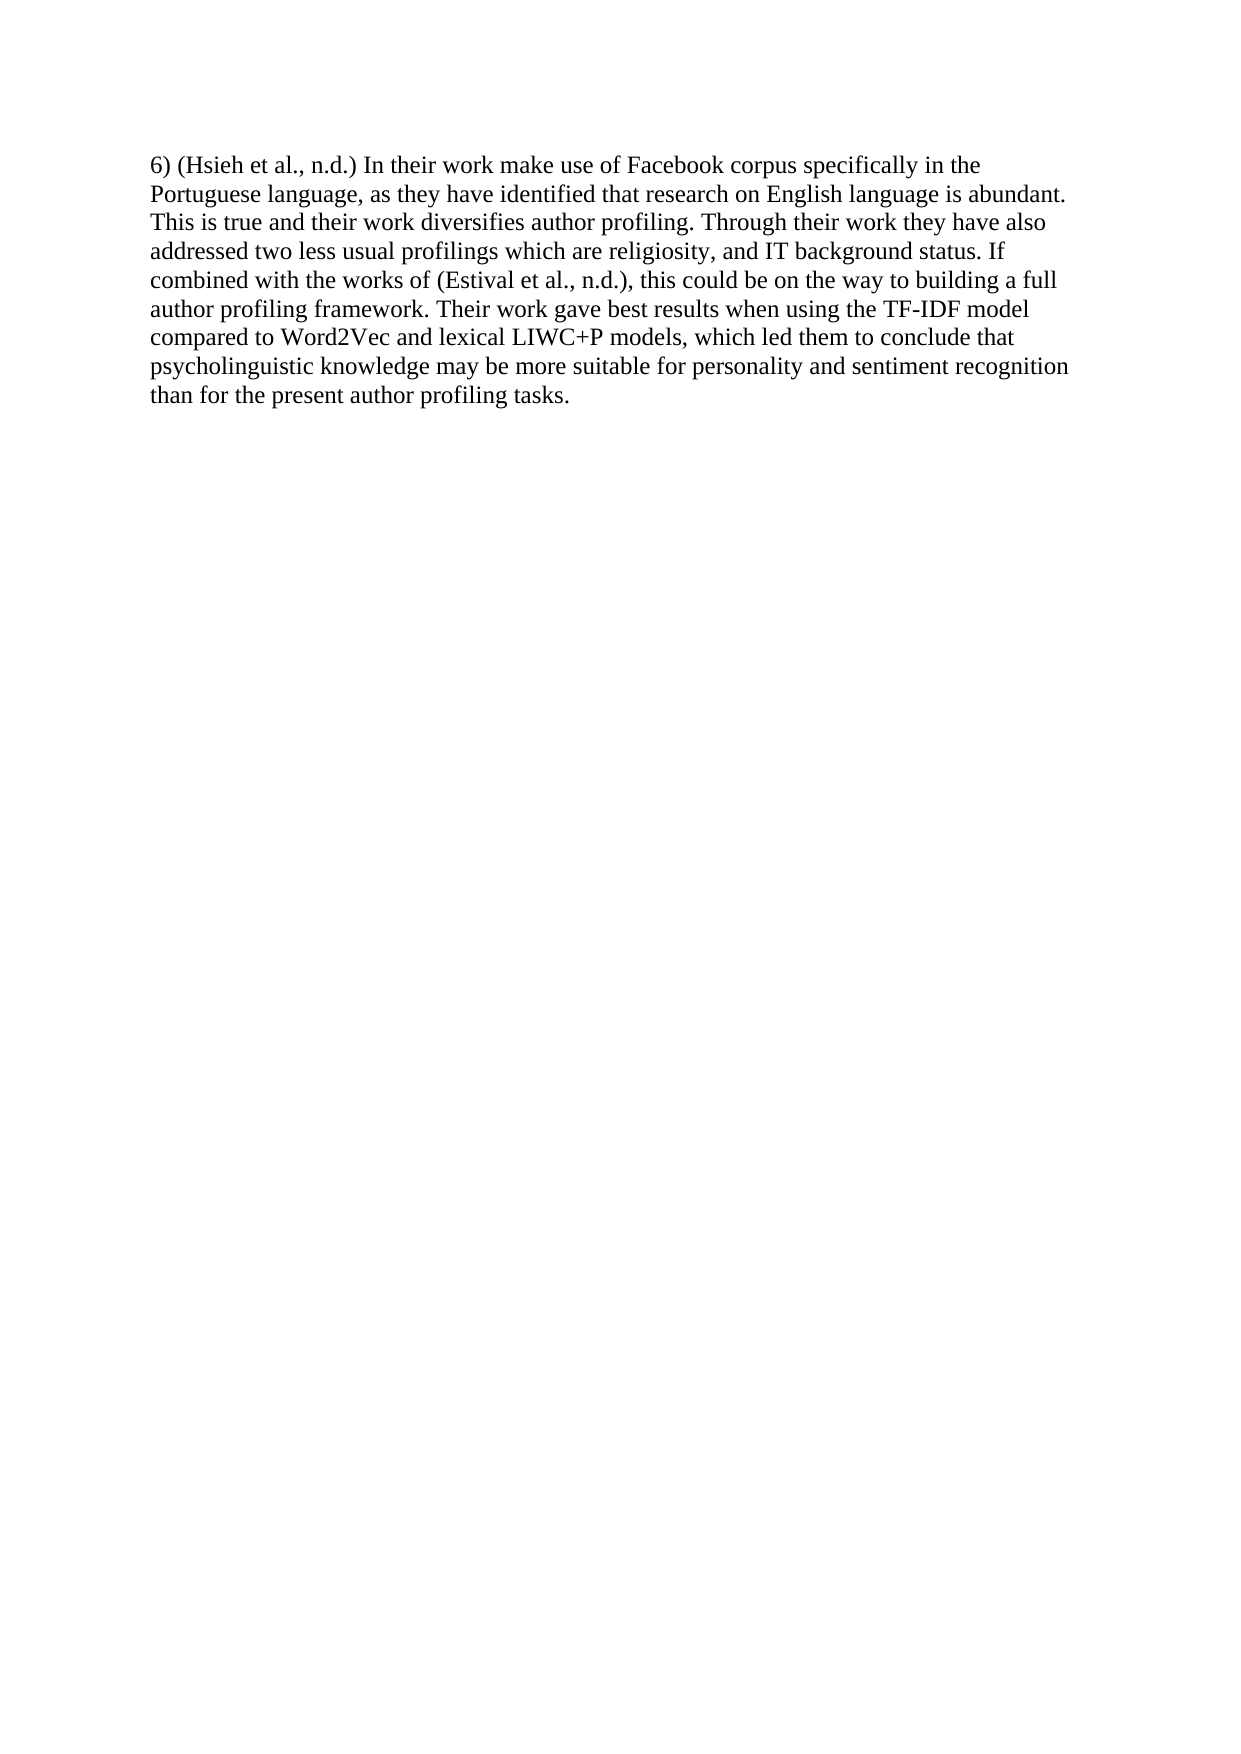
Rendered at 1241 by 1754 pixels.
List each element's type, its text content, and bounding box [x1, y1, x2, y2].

text 6) (Hsieh et al., n.d.) In their work make use of Facebook corpus specifically in the Portuguese language, as they have identified that research on English language is abundant. This is true and their work diversifies author profiling. Through their work they have also addressed two less usual profilings which are religiosity, and IT background status. If combined with the works of (Estival et al., n.d.), this could be on the way to building a full author profiling framework. Their work gave best results when using the TF-IDF model compared to Word2Vec and lexical LIWC+P models, which led them to conclude that psycholinguistic knowledge may be more suitable for personality and sentiment recognition than for the present author profiling tasks. [150, 150, 1090, 409]
